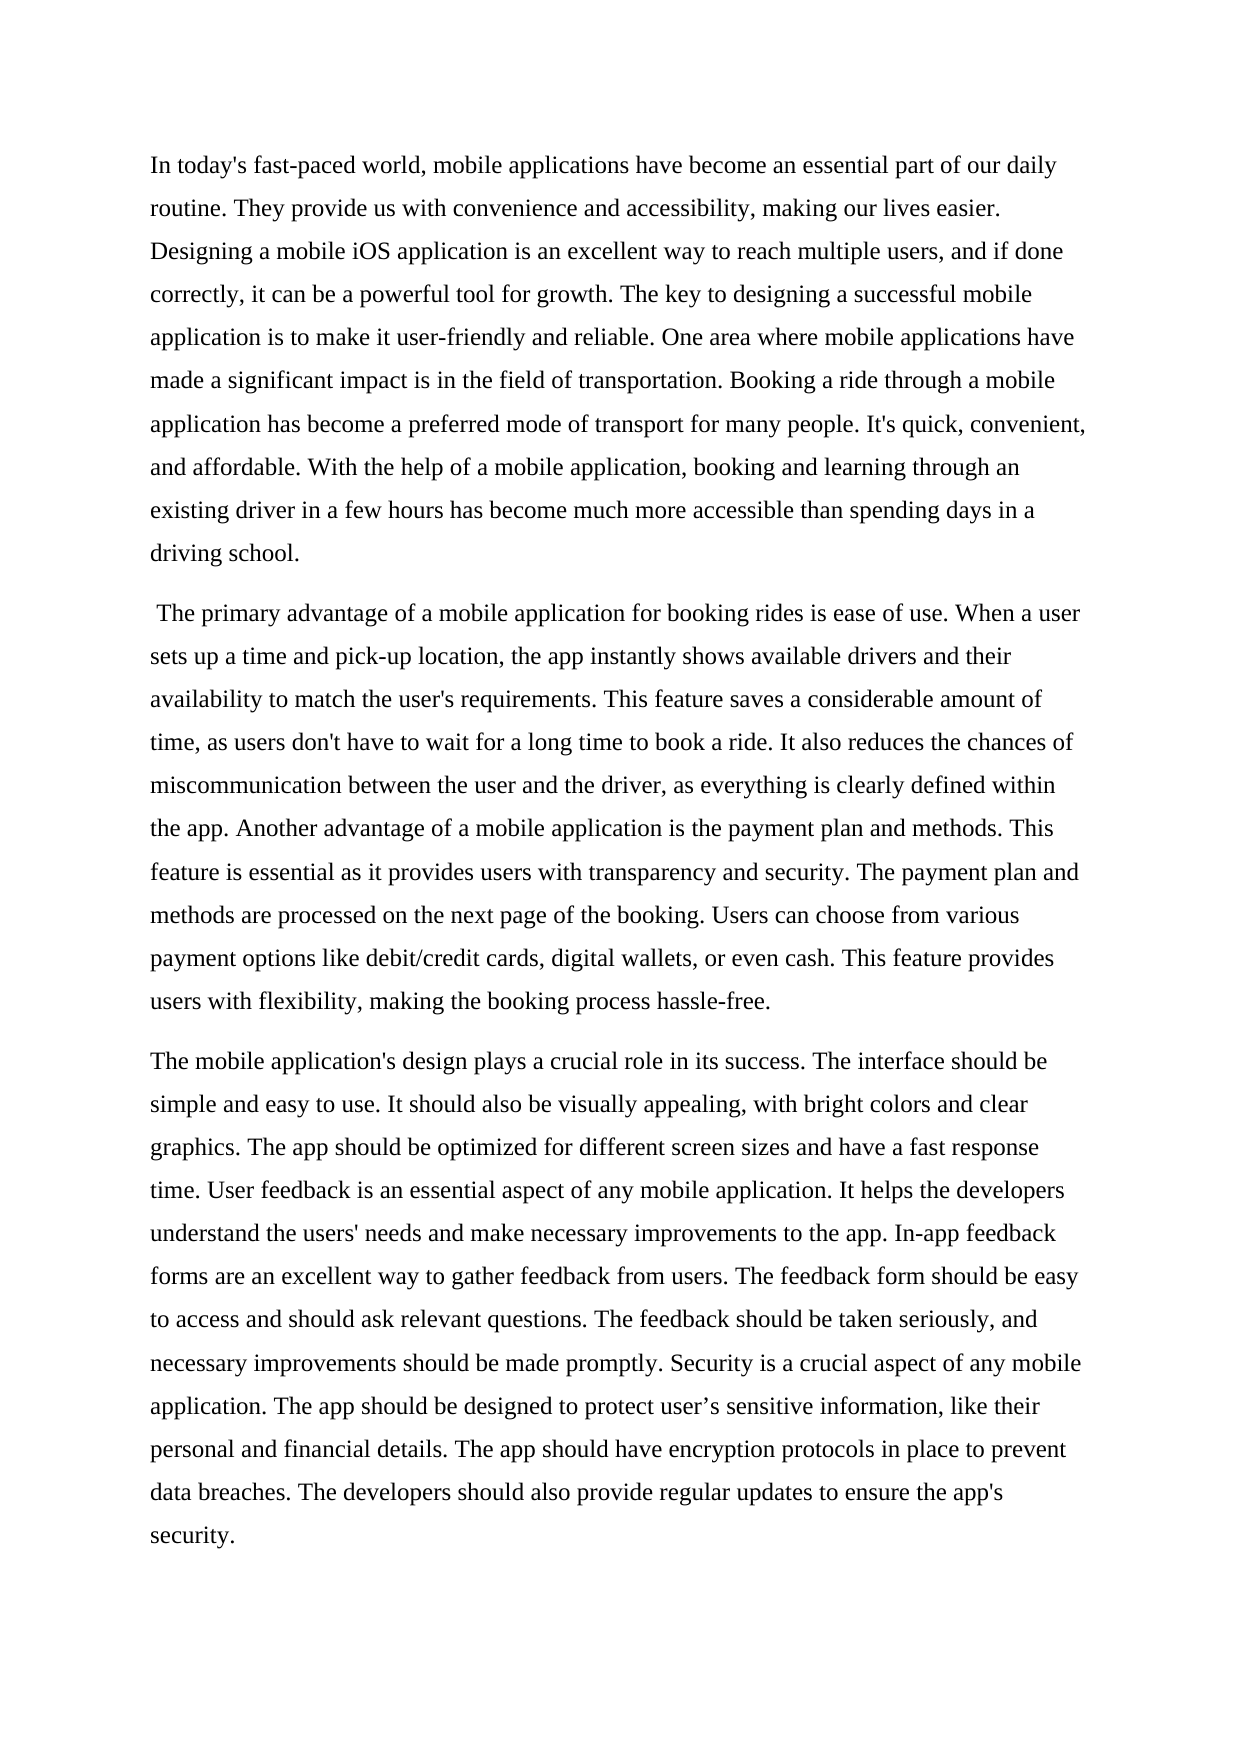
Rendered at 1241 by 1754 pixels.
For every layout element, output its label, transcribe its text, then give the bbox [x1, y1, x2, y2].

text In today's fast-paced world, mobile applications have become an essential part of our daily routine. They provide us with convenience and accessibility, making our lives easier. Designing a mobile iOS application is an excellent way to reach multiple users, and if done correctly, it can be a powerful tool for growth. The key to designing a successful mobile application is to make it user-friendly and reliable. One area where mobile applications have made a significant impact is in the field of transportation. Booking a ride through a mobile application has become a preferred mode of transport for many people. It's quick, convenient, and affordable. With the help of a mobile application, booking and learning through an existing driver in a few hours has become much more accessible than spending days in a driving school. [150, 150, 1090, 567]
text The mobile application's design plays a crucial role in its success. The interface should be simple and easy to use. It should also be visually appealing, with bright colors and clear graphics. The app should be optimized for different screen sizes and have a fast response time. User feedback is an essential aspect of any mobile application. It helps the developers understand the users' needs and make necessary improvements to the app. In-app feedback forms are an excellent way to gather feedback from users. The feedback form should be easy to access and should ask relevant questions. The feedback should be taken seriously, and necessary improvements should be made promptly. Security is a crucial aspect of any mobile application. The app should be designed to protect user’s sensitive information, like their personal and financial details. The app should have encryption protocols in place to prevent data breaches. The developers should also provide regular updates to ensure the app's security. [150, 1046, 1090, 1549]
text The primary advantage of a mobile application for booking rides is ease of use. When a user sets up a time and pick-up location, the app instantly shows available drivers and their availability to match the user's requirements. This feature saves a considerable amount of time, as users don't have to wait for a long time to book a ride. It also reduces the chances of miscommunication between the user and the driver, as everything is clearly defined within the app. Another advantage of a mobile application is the payment plan and methods. This feature is essential as it provides users with transparency and security. The payment plan and methods are processed on the next page of the booking. Users can choose from various payment options like debit/credit cards, digital wallets, or even cash. This feature provides users with flexibility, making the booking process hassle-free. [150, 598, 1090, 1015]
